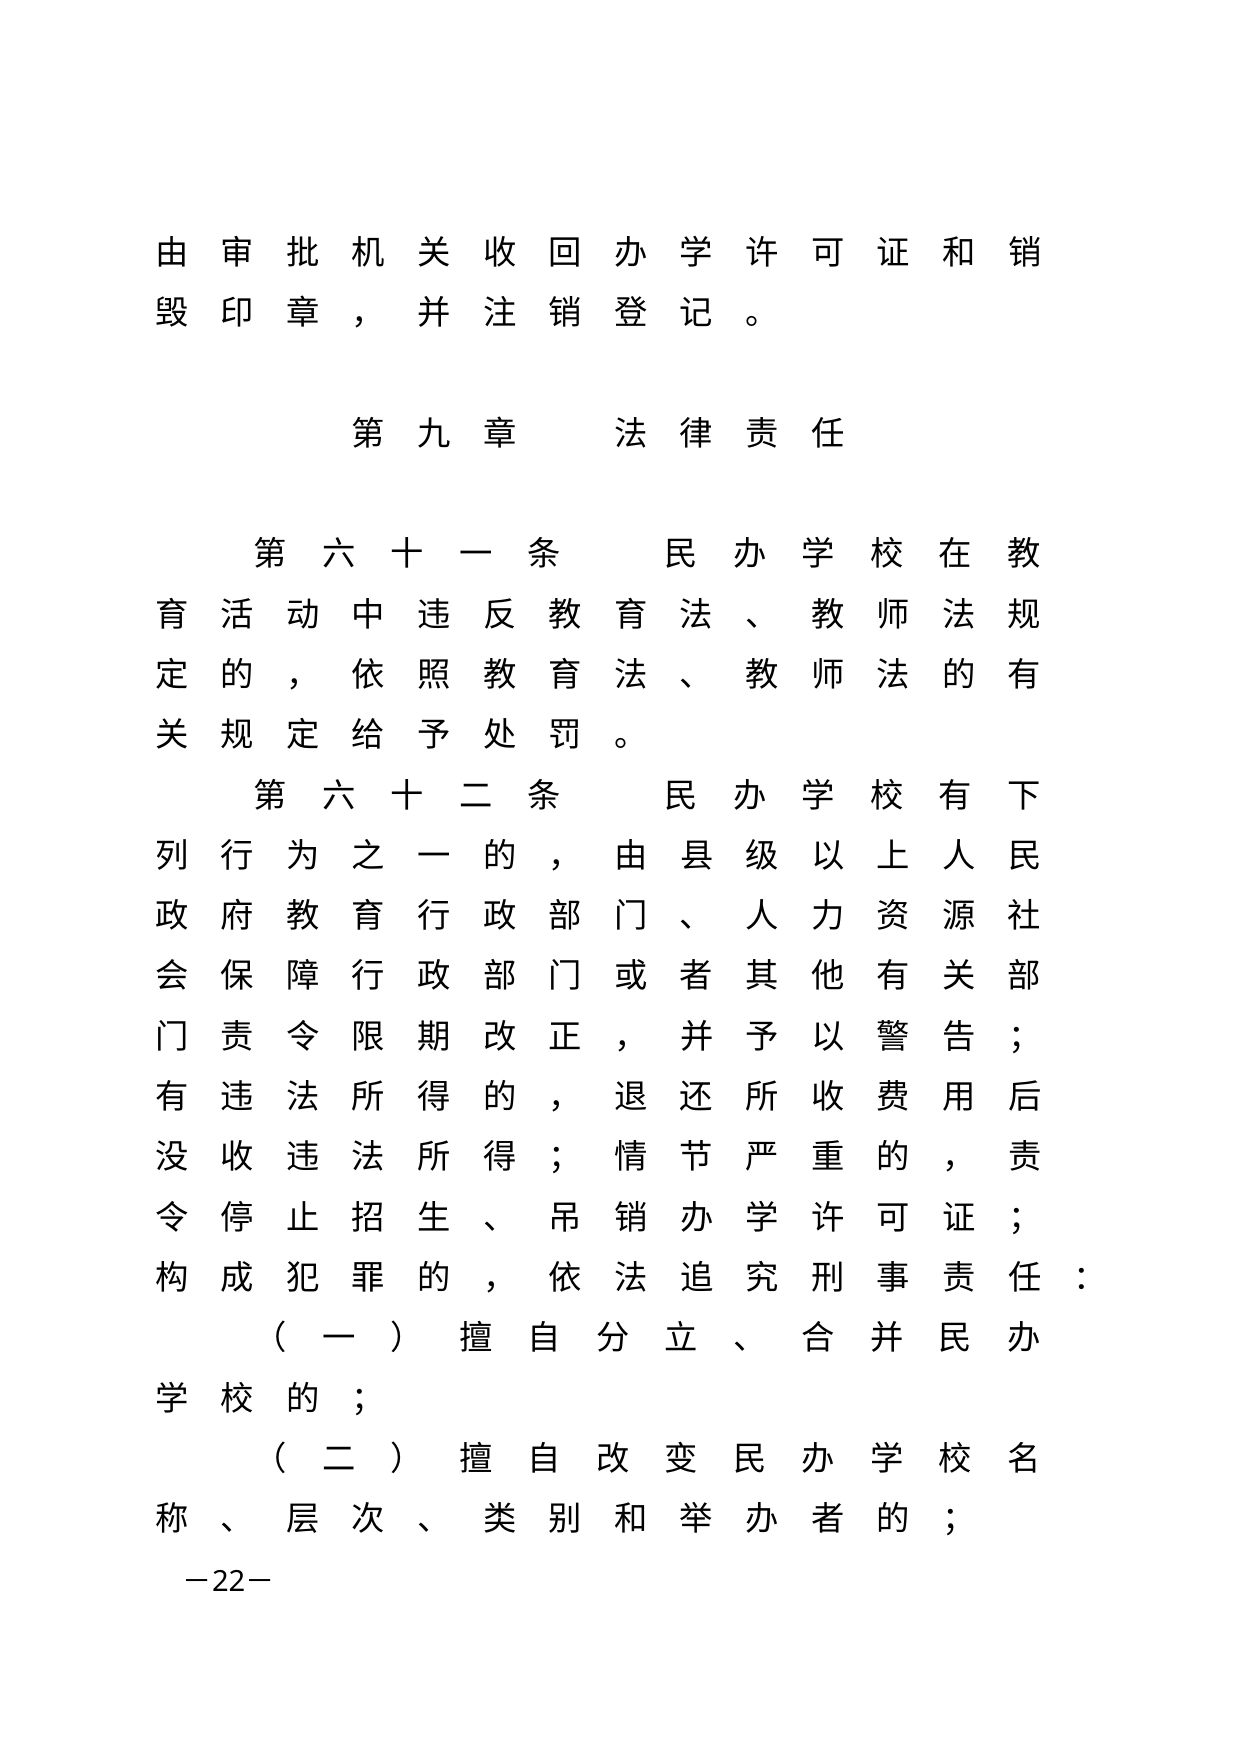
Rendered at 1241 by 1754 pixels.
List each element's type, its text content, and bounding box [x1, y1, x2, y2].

text 第六十一条 民办学校在教育活动中违反教育法、教师法规定的，依照教育法、教师法的有关规定给予处罚。 [155, 521, 1073, 762]
text 第六十二条 民办学校有下列行为之一的，由县级以上人民政府教育行政部门、人力资源社会保障行政部门或者其他有关部门责令限期改正，并予以警告；有违法所得的，退还所收费用后没收违法所得；情节严重的，责令停止招生、吊销办学许可证；构成犯罪的，依法追究刑事责任： [155, 762, 1073, 1305]
text 第九章 法律责任 [155, 400, 1073, 461]
text （一）擅自分立、合并民办学校的； [155, 1305, 1073, 1426]
text 第六十条 终止的民办学校，由审批机关收回办学许可证和销毁印章，并注销登记。 [155, 219, 1073, 340]
text （二）擅自改变民办学校名称、层次、类别和举办者的； [155, 1426, 1073, 1546]
